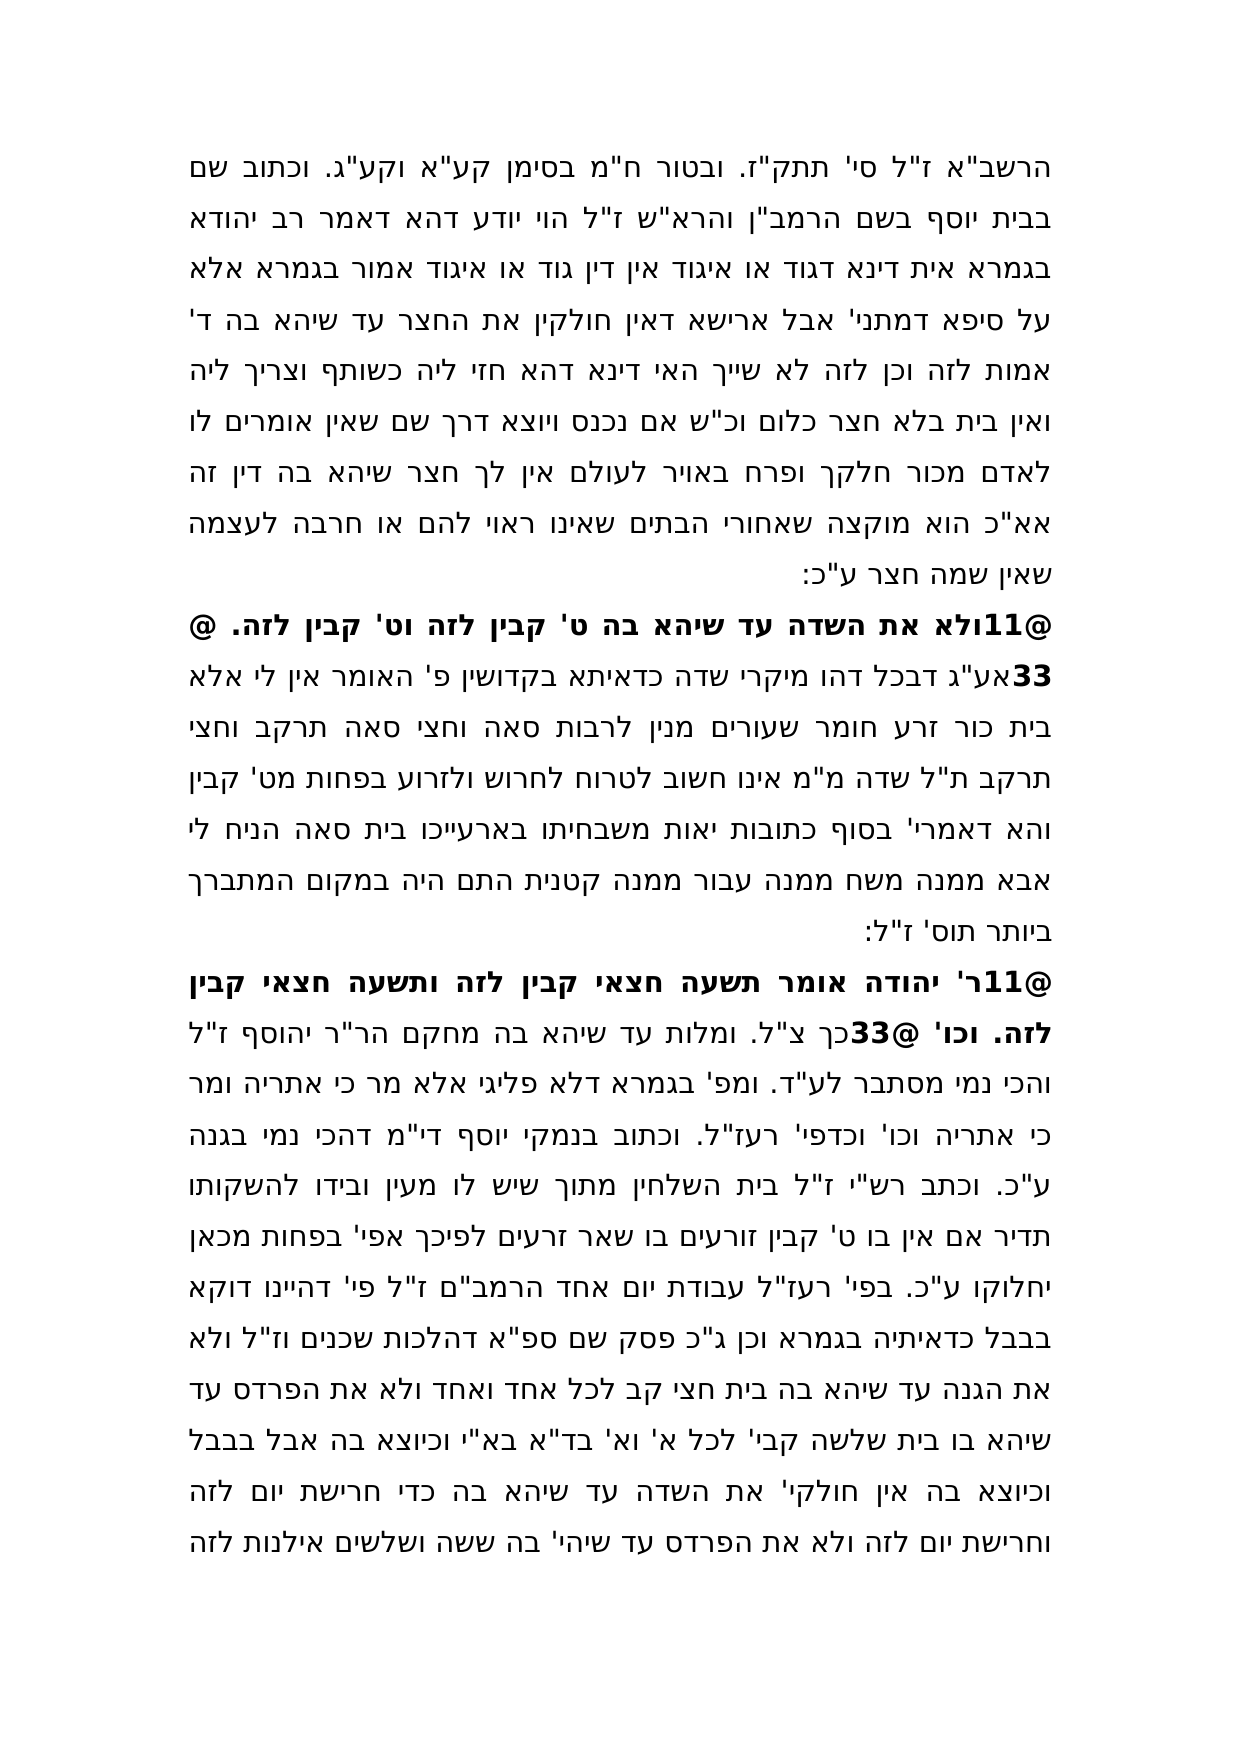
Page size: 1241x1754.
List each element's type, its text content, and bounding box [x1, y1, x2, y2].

text @11ולא את השדה עד שיהא בה ט' קבין לזה וט' קבין לזה. @33אע"ג דבכל דהו מיקרי שדה כדאיתא בקדושין פ' האומר אין לי אלא בית כור זרע חומר שעורים מנין לרבות סאה וחצי סאה תרקב וחצי תרקב ת"ל שדה מ"מ אינו חשוב לטרוח לחרוש ולזרוע בפחות מט' קבין והא דאמרי' בסוף כתובות יאות משבחיתו בארעייכו בית סאה הניח לי אבא ממנה משח ממנה עבור ממנה קטנית התם היה במקום המתברך ביותר תוס' ז"ל: [187, 608, 1053, 948]
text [187, 150, 1053, 591]
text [187, 965, 1053, 1559]
